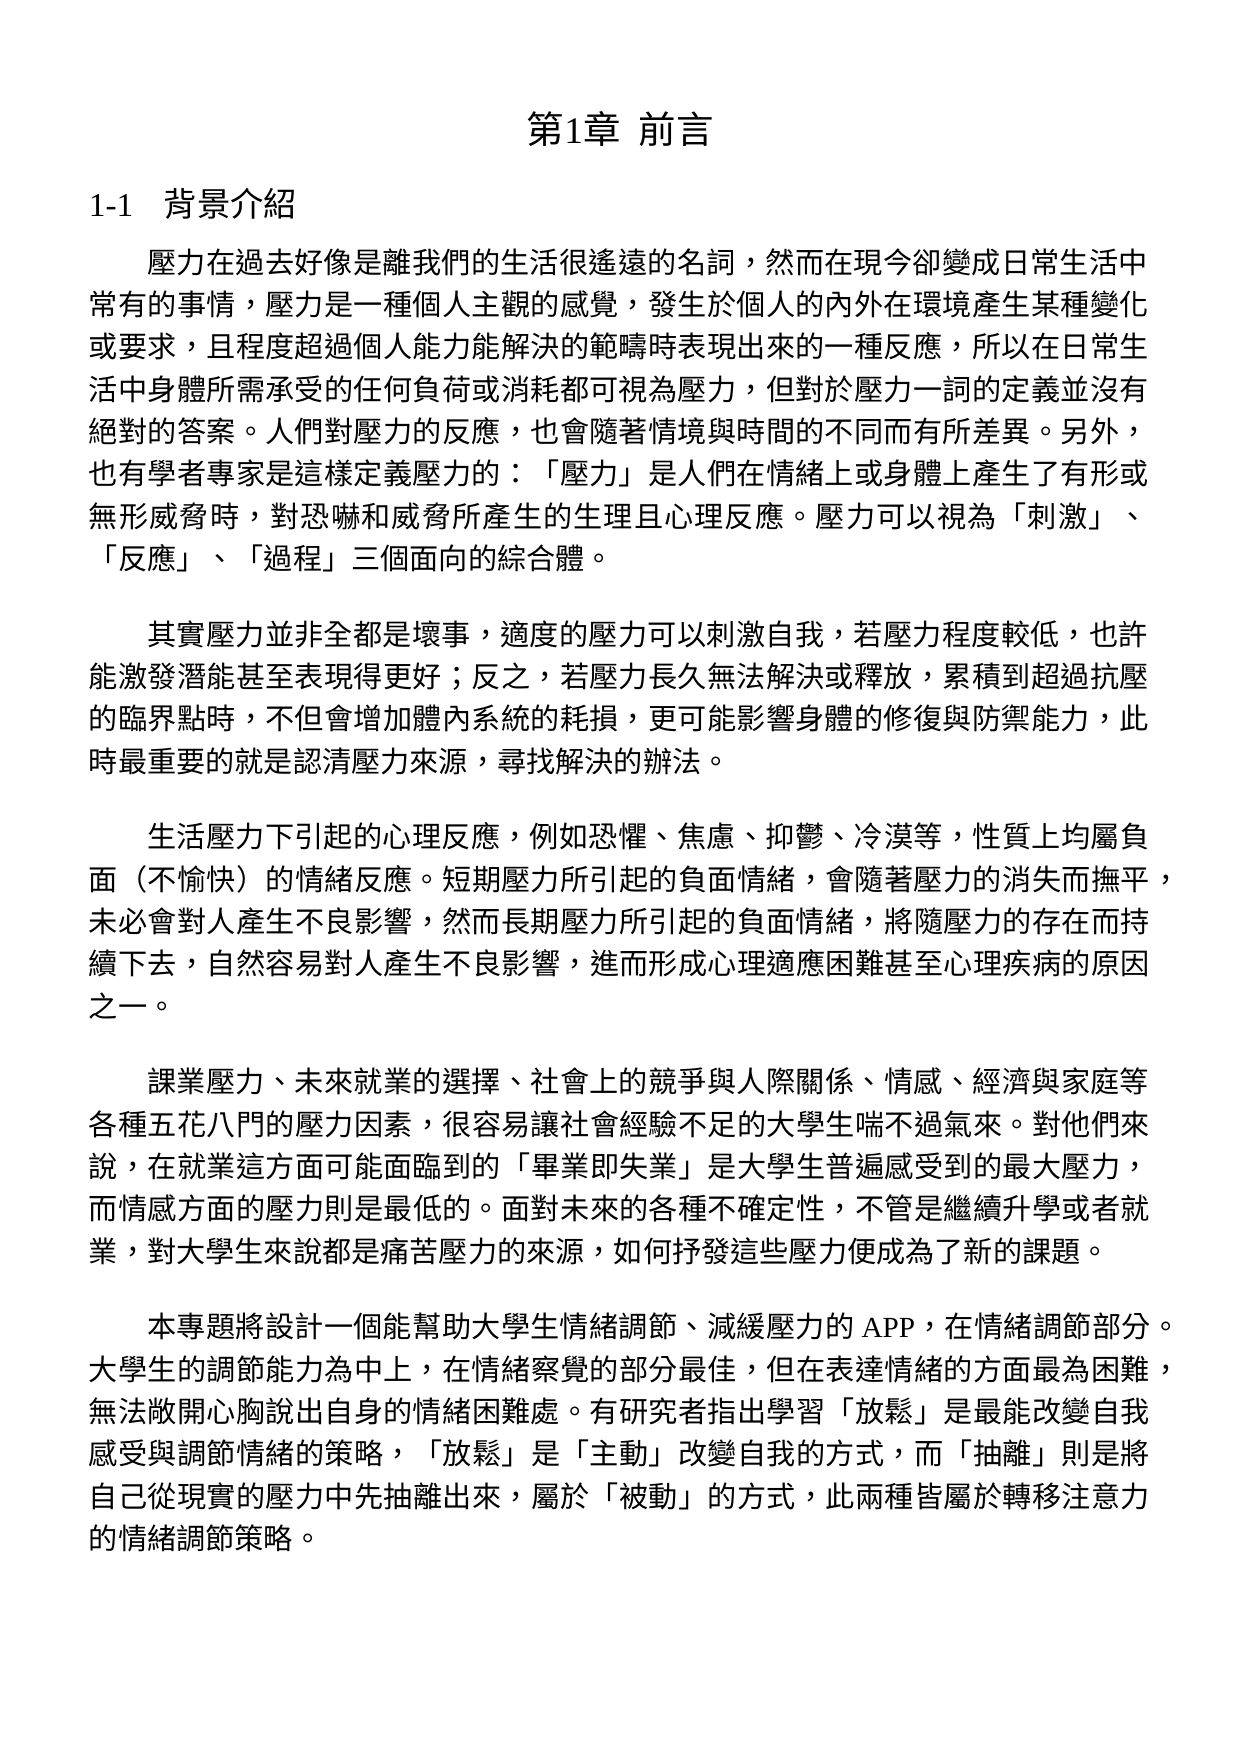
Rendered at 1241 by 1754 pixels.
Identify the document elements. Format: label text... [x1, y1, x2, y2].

text 本專題將設計一個能幫助大學生情緒調節、減緩壓力的APP，在情緒調節部分。大學生的調節能力為中上，在情緒察覺的部分最佳，但在表達情緒的方面最為困難，無法敞開心胸說出自身的情緒困難處。有研究者指出學習「放鬆」是最能改變自我感受與調節情緒的策略，「放鬆」是「主動」改變自我的方式，而「抽離」則是將自己從現實的壓力中先抽離出來，屬於「被動」的方式，此兩種皆屬於轉移注意力的情緒調節策略。 [89, 1304, 1152, 1558]
list 前言 [89, 89, 1152, 164]
text 壓力在過去好像是離我們的生活很遙遠的名詞，然而在現今卻變成日常生活中常有的事情，壓力是一種個人主觀的感覺，發生於個人的內外在環境產生某種變化或要求，且程度超過個人能力能解決的範疇時表現出來的一種反應，所以在日常生活中身體所需承受的任何負荷或消耗都可視為壓力，但對於壓力一詞的定義並沒有絕對的答案。人們對壓力的反應，也會隨著情境與時間的不同而有所差異。另外，也有學者專家是這樣定義壓力的：「壓力」是人們在情緒上或身體上產生了有形或無形威脅時，對恐嚇和威脅所產生的生理且心理反應。壓力可以視為「刺激」、「反應」、「過程」三個面向的綜合體。 [89, 239, 1152, 578]
list 背景介紹 [89, 164, 1152, 239]
text 其實壓力並非全都是壞事，適度的壓力可以刺激自我，若壓力程度較低，也許能激發潛能甚至表現得更好；反之，若壓力長久無法解決或釋放，累積到超過抗壓的臨界點時，不但會增加體內系統的耗損，更可能影響身體的修復與防禦能力，此時最重要的就是認清壓力來源，尋找解決的辦法。 [89, 611, 1152, 781]
text 課業壓力、未來就業的選擇、社會上的競爭與人際關係、情感、經濟與家庭等各種五花八門的壓力因素，很容易讓社會經驗不足的大學生喘不過氣來。對他們來說，在就業這方面可能面臨到的「畢業即失業」是大學生普遍感受到的最大壓力，而情感方面的壓力則是最低的。面對未來的各種不確定性，不管是繼續升學或者就業，對大學生來說都是痛苦壓力的來源，如何抒發這些壓力便成為了新的課題。 [89, 1059, 1152, 1271]
text 生活壓力下引起的心理反應，例如恐懼、焦慮、抑鬱、冷漠等，性質上均屬負面（不愉快）的情緒反應。短期壓力所引起的負面情緒，會隨著壓力的消失而撫平，未必會對人產生不良影響，然而長期壓力所引起的負面情緒，將隨壓力的存在而持續下去，自然容易對人產生不良影響，進而形成心理適應困難甚至心理疾病的原因之一。 [89, 814, 1152, 1026]
